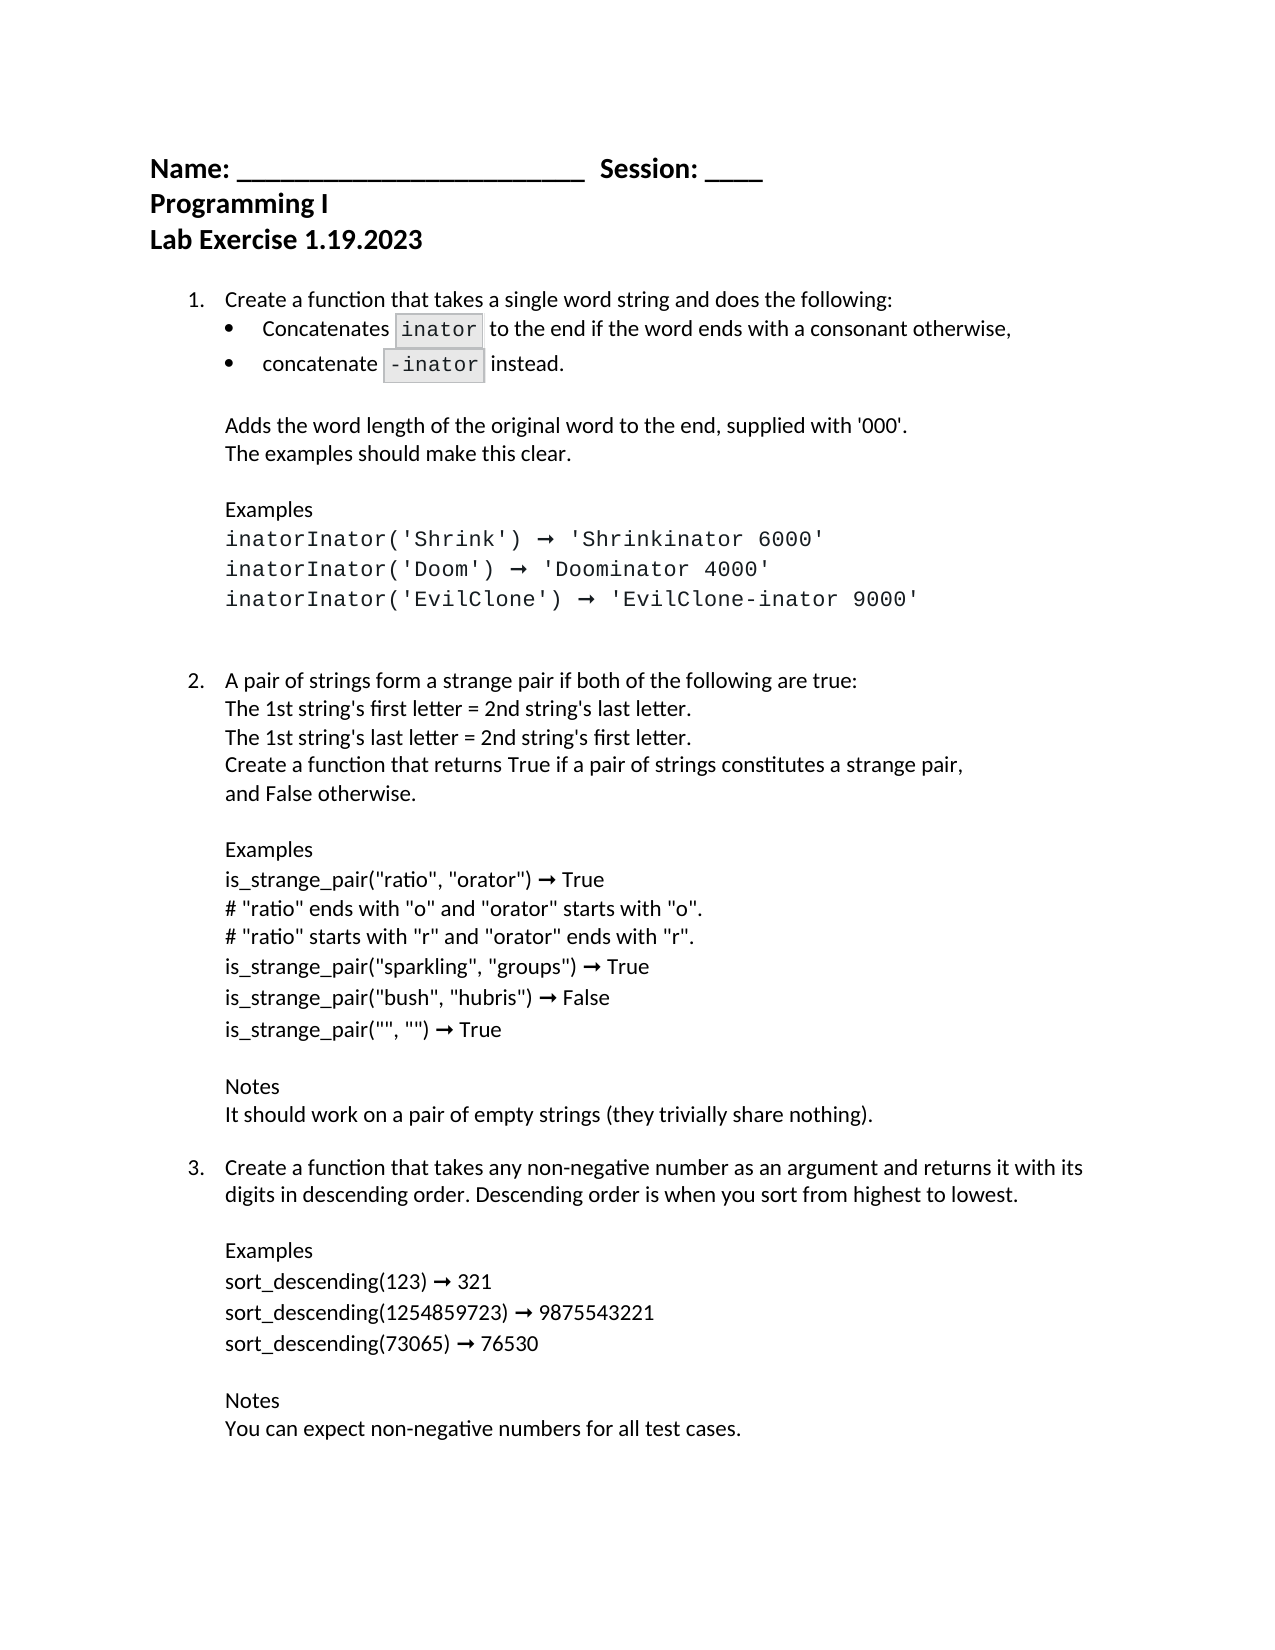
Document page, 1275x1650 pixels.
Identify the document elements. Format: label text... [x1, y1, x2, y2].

text Notes [225, 1386, 1125, 1414]
list A pair of strings form a strange pair if both of the following are true: [187, 667, 1125, 694]
text sort_descending(1254859723) ➞ 9875543221 [225, 1296, 1125, 1327]
text You can expect non-negative numbers for all test cases. [225, 1414, 1125, 1442]
text The 1st string's last letter = 2nd string's first letter. [225, 723, 1125, 751]
text Name: ________________________ Session: ____ [150, 150, 1125, 186]
text Lab Exercise 1.19.2023 [150, 221, 1125, 257]
text is_strange_pair("", "") ➞ True [225, 1012, 1125, 1044]
text # "ratio" ends with "o" and "orator" starts with "o". [225, 894, 1125, 922]
text It should work on a pair of empty strings (they trivially share nothing). [225, 1100, 1125, 1128]
text # "ratio" starts with "r" and "orator" ends with "r". [225, 922, 1125, 950]
text The 1st string's first letter = 2nd string's last letter. [225, 694, 1125, 723]
text Adds the word length of the original word to the end, supplied with '000'. [225, 411, 1125, 439]
text inatorInator('Doom') ➞ 'Doominator 4000' [225, 553, 1125, 583]
list concatenate -inator instead. [225, 348, 383, 383]
list concatenate -inator instead. [486, 348, 1125, 383]
text Examples [225, 835, 1125, 863]
text inatorInator('EvilClone') ➞ 'EvilClone-inator 9000' [225, 583, 1125, 613]
text sort_descending(73065) ➞ 76530 [225, 1327, 1125, 1358]
text Examples [225, 495, 1125, 523]
text Examples [225, 1237, 1125, 1265]
list Create a function that takes any non-negative number as an argument and returns it with its digits in descending order. Descending order is when you sort from highest to lowest. [187, 1153, 1125, 1209]
text inatorInator('Shrink') ➞ 'Shrinkinator 6000' [225, 523, 1125, 553]
text is_strange_pair("ratio", "orator") ➞ True [225, 863, 1125, 894]
text Notes [225, 1072, 1125, 1100]
text sort_descending(123) ➞ 321 [225, 1265, 1125, 1296]
list Concatenates inator to the end if the word ends with a consonant otherwise, [485, 313, 1125, 348]
text is_strange_pair("bush", "hubris") ➞ False [225, 981, 1125, 1012]
text is_strange_pair("sparkling", "groups") ➞ True [225, 950, 1125, 981]
text The examples should make this clear. [225, 439, 1125, 467]
text Programming I [150, 186, 1125, 221]
list Create a function that takes a single word string and does the following: [187, 285, 1125, 313]
text Create a function that returns True if a pair of strings constitutes a strange pair, and False otherwise. [225, 751, 1125, 807]
list Concatenates inator to the end if the word ends with a consonant otherwise, [225, 313, 395, 348]
